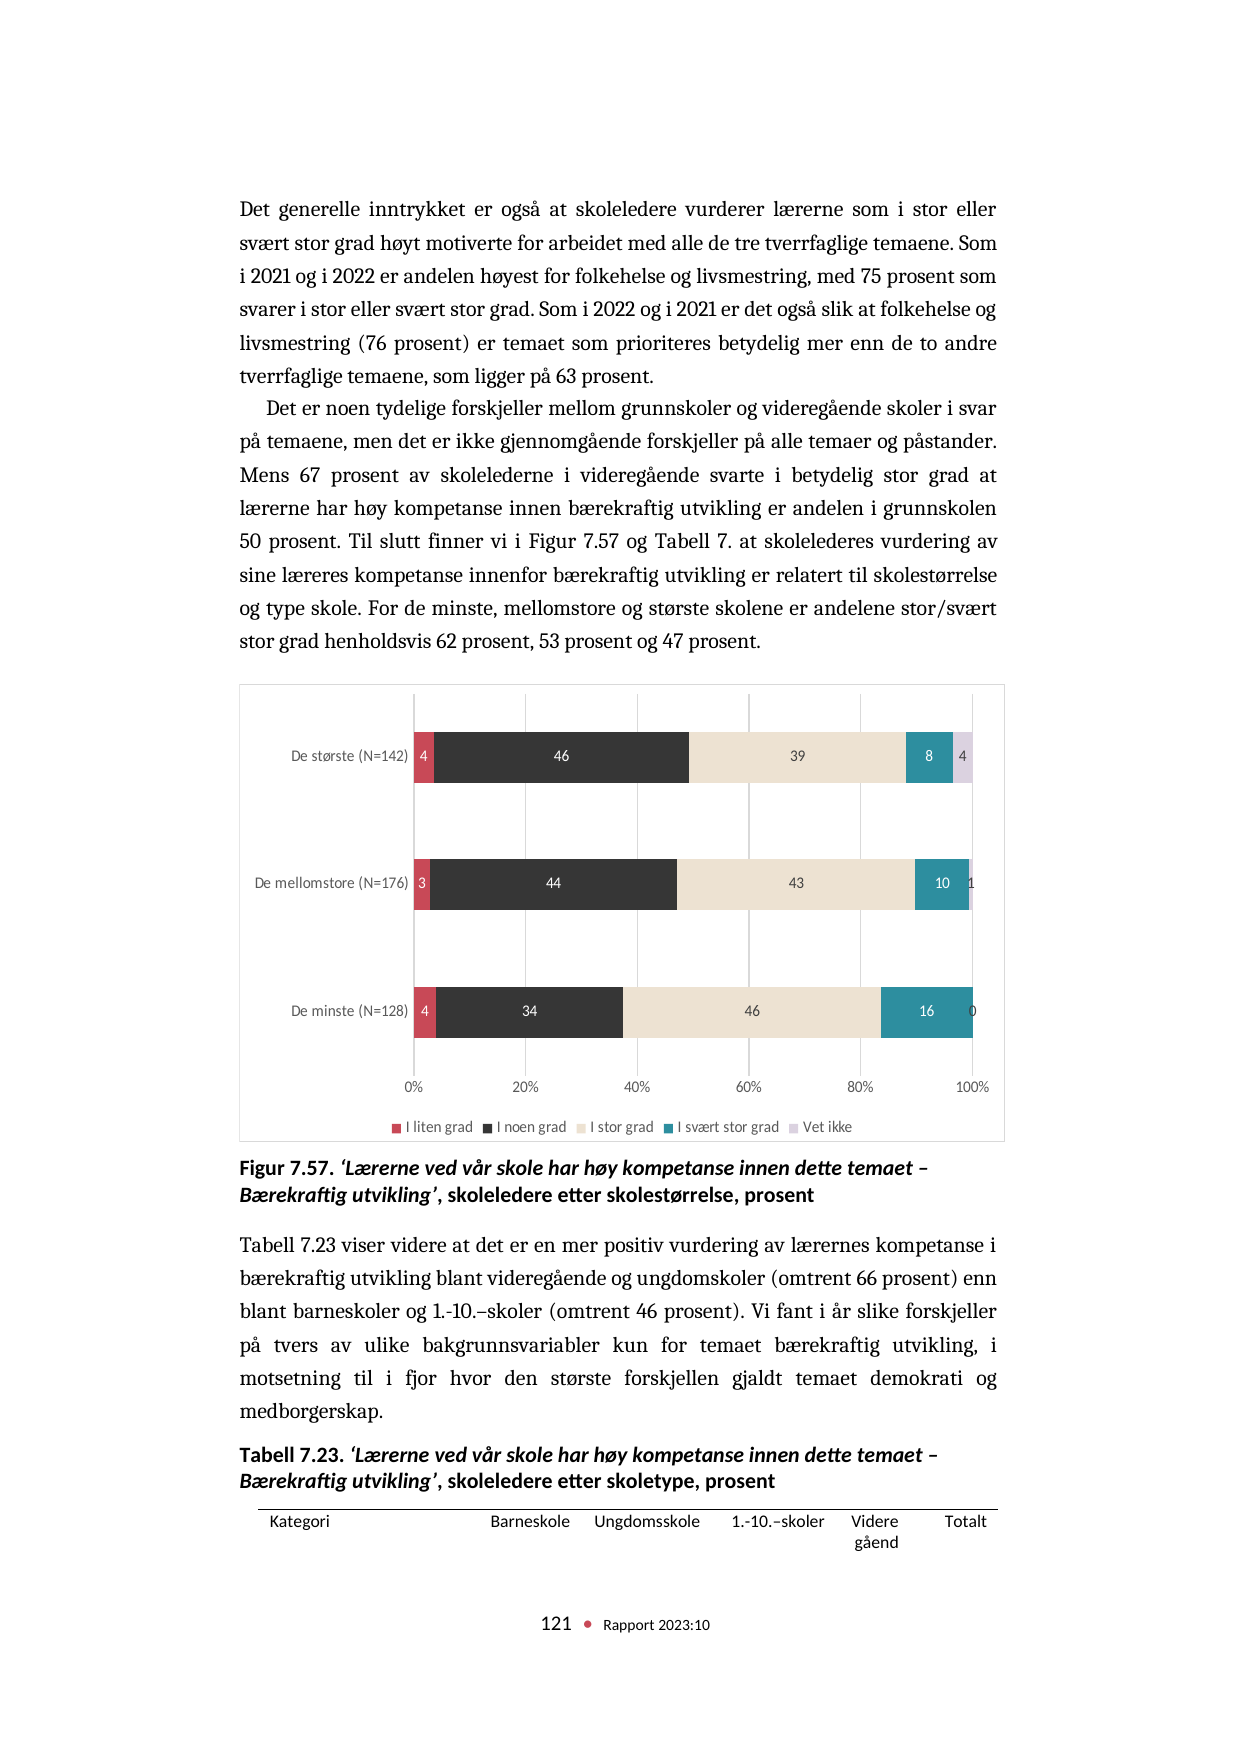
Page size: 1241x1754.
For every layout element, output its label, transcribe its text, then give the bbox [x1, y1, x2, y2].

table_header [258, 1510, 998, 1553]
text Tabell 7.23 viser videre at det er en mer positiv vurdering av lærernes kompetanse i bærekraftig utvikling blant videregående og ungdomskoler (omtrent 66 prosent) enn blant barneskoler og 1.-10.–skoler (omtrent 46 prosent). Vi fant i år slike forskjeller på tvers av ulike bakgrunnsvariabler kun for temaet bærekraftig utvikling, i motsetning til i fjor hvor den største forskjellen gjaldt temaet demokrati og medborgerskap. [239, 1224, 998, 1424]
text Det generelle inntrykket er også at skoleledere vurderer lærerne som i stor eller svært stor grad høyt motiverte for arbeidet med alle de tre tverrfaglige temaene. Som i 2021 og i 2022 er andelen høyest for folkehelse og livsmestring, med 75 prosent som svarer i stor eller svært stor grad. Som i 2022 og i 2021 er det også slik at folkehelse og livsmestring (76 prosent) er temaet som prioriteres betydelig mer enn de to andre tverrfaglige temaene, som ligger på 63 prosent. [239, 189, 998, 389]
text Tabell ‎7.23. ‘Lærerne ved vår skole har høy kompetanse innen dette temaet – Bærekraftig utvikling’, skoleledere etter skoletype, prosent [239, 1441, 998, 1494]
